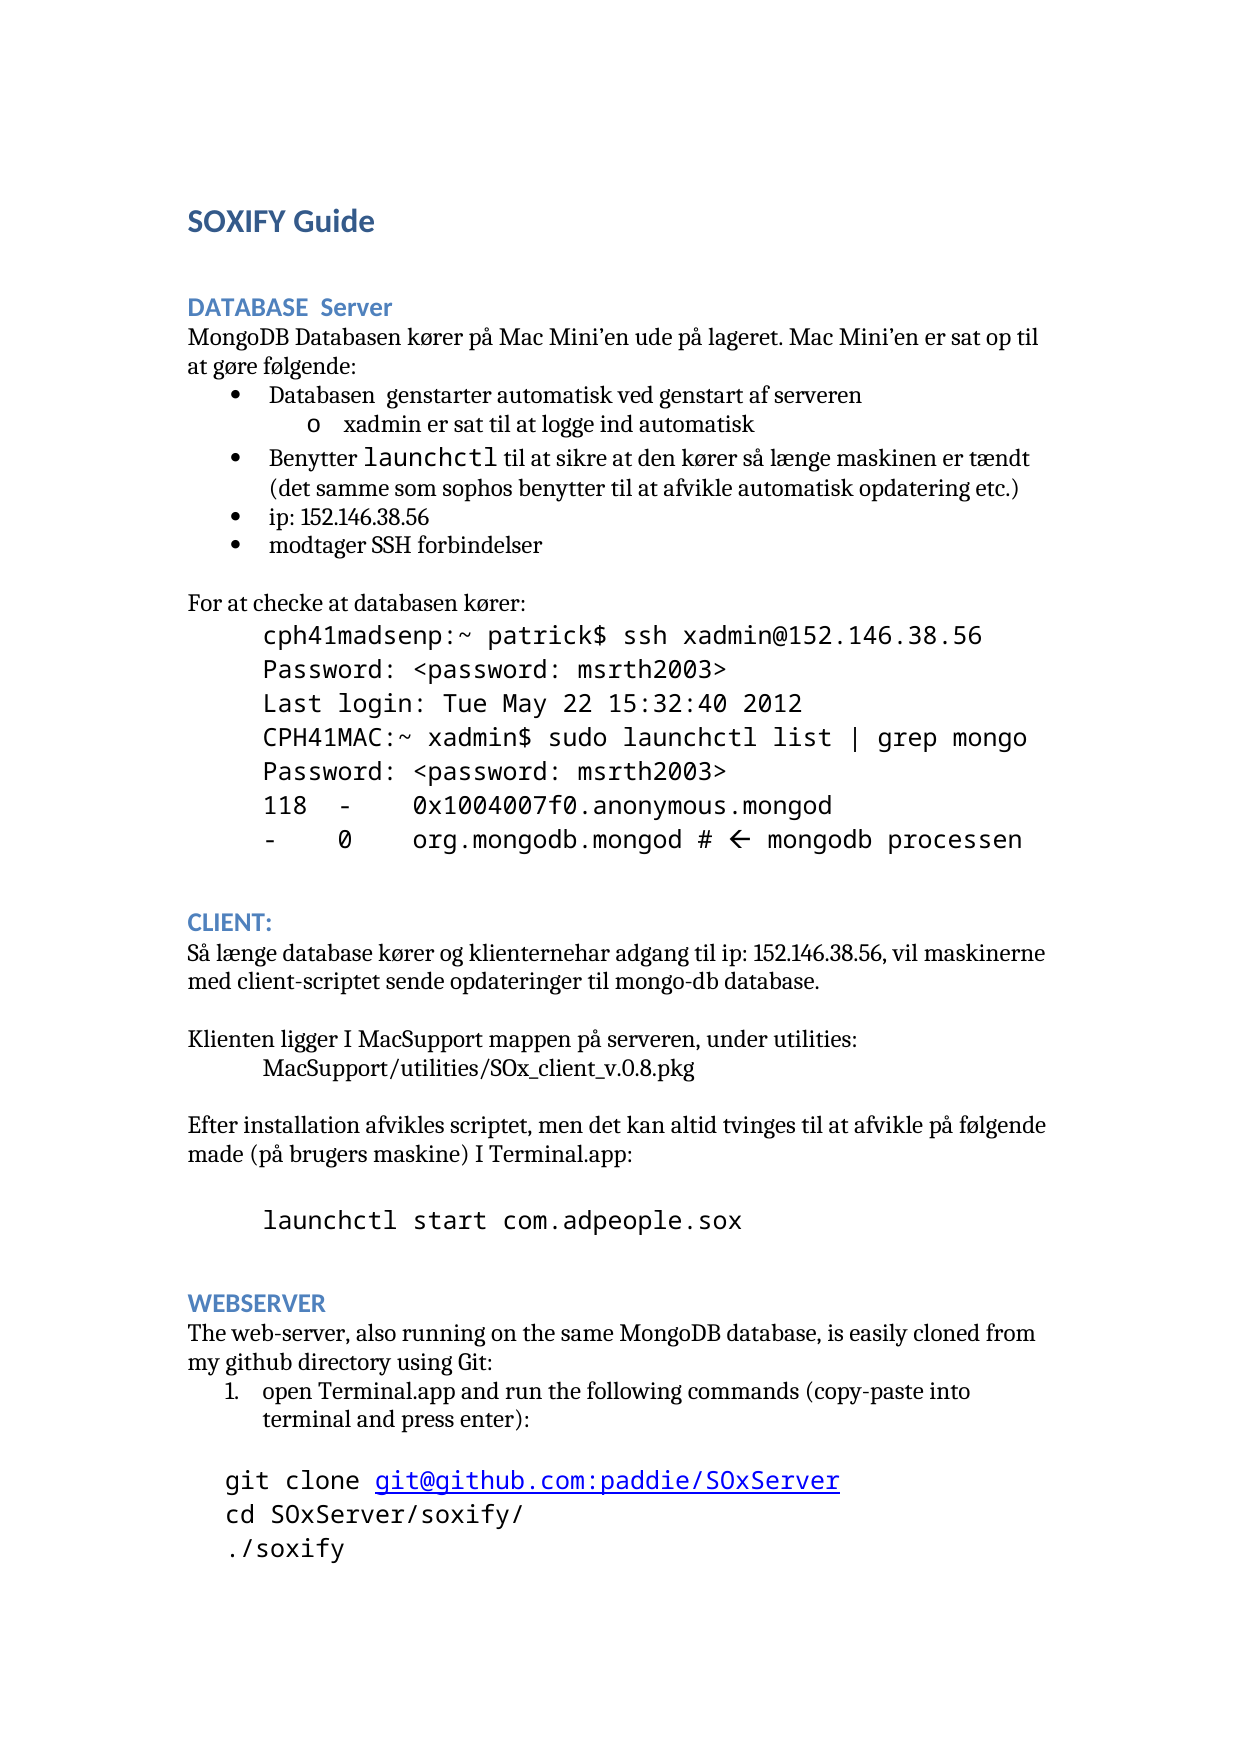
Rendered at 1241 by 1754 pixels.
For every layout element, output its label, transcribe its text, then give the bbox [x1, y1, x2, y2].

text cph41madsenp:~ patrick$ ssh xadmin@152.146.38.56 [262, 617, 1053, 651]
text CPH41MAC:~ xadmin$ sudo launchctl list | grep mongo [262, 719, 1053, 754]
text MongoDB Databasen kører på Mac Mini’en ude på lageret. Mac Mini’en er sat op til at gøre følgende: [187, 323, 1053, 381]
text MacSupport/utilities/SOx_client_v.0.8.pkg [187, 1053, 1053, 1082]
text git clone git@github.com:paddie/SOxServer [225, 1463, 1053, 1497]
text The web-server, also running on the same MongoDB database, is easily cloned from my github directory using Git: [187, 1319, 1053, 1377]
text cd SOxServer/soxify/ [225, 1497, 1053, 1531]
text - 0 org.mongodb.mongod # mongodb processen [262, 822, 1053, 856]
text For at checke at databasen kører: [187, 589, 1053, 617]
list open Terminal.app and run the following commands (copy-paste into terminal and press enter): [225, 1377, 1053, 1463]
text Efter installation afvikles scriptet, men det kan altid tvinges til at afvikle på følgende made (på brugers maskine) I Terminal.app: [187, 1111, 1053, 1168]
list xadmin er sat til at logge ind automatisk [306, 409, 1053, 439]
text Så længe database kører og klienternehar adgang til ip: 152.146.38.56, vil maskinerne med client-scriptet sende opdateringer til mongo-db database. [187, 938, 1053, 996]
subtitle DATABASE Server [187, 290, 1053, 323]
text Last login: Tue May 22 15:32:40 2012 [262, 686, 1053, 719]
list Databasen genstarter automatisk ved genstart af serveren [231, 381, 1053, 409]
list modtager SSH forbindelser [231, 531, 1053, 560]
text ./soxify [225, 1531, 1053, 1594]
text Klienten ligger I MacSupport mappen på serveren, under utilities: [187, 1025, 1053, 1053]
text Password: <password: msrth2003> [262, 754, 1053, 788]
subtitle WEBSERVER [187, 1286, 1053, 1319]
list Benytter launchctl til at sikre at den kører så længe maskinen er tændt (det samme som sophos benytter til at afvikle automatisk opdatering etc.) [231, 439, 1053, 502]
text launchctl start com.adpeople.sox [262, 1202, 1053, 1237]
text 118 - 0x1004007f0.anonymous.mongod [262, 788, 1053, 822]
text Password: <password: msrth2003> [262, 651, 1053, 686]
subtitle CLIENT: [187, 905, 1053, 938]
list ip: 152.146.38.56 [231, 502, 1053, 531]
subtitle SOXIFY Guide [187, 200, 1053, 241]
